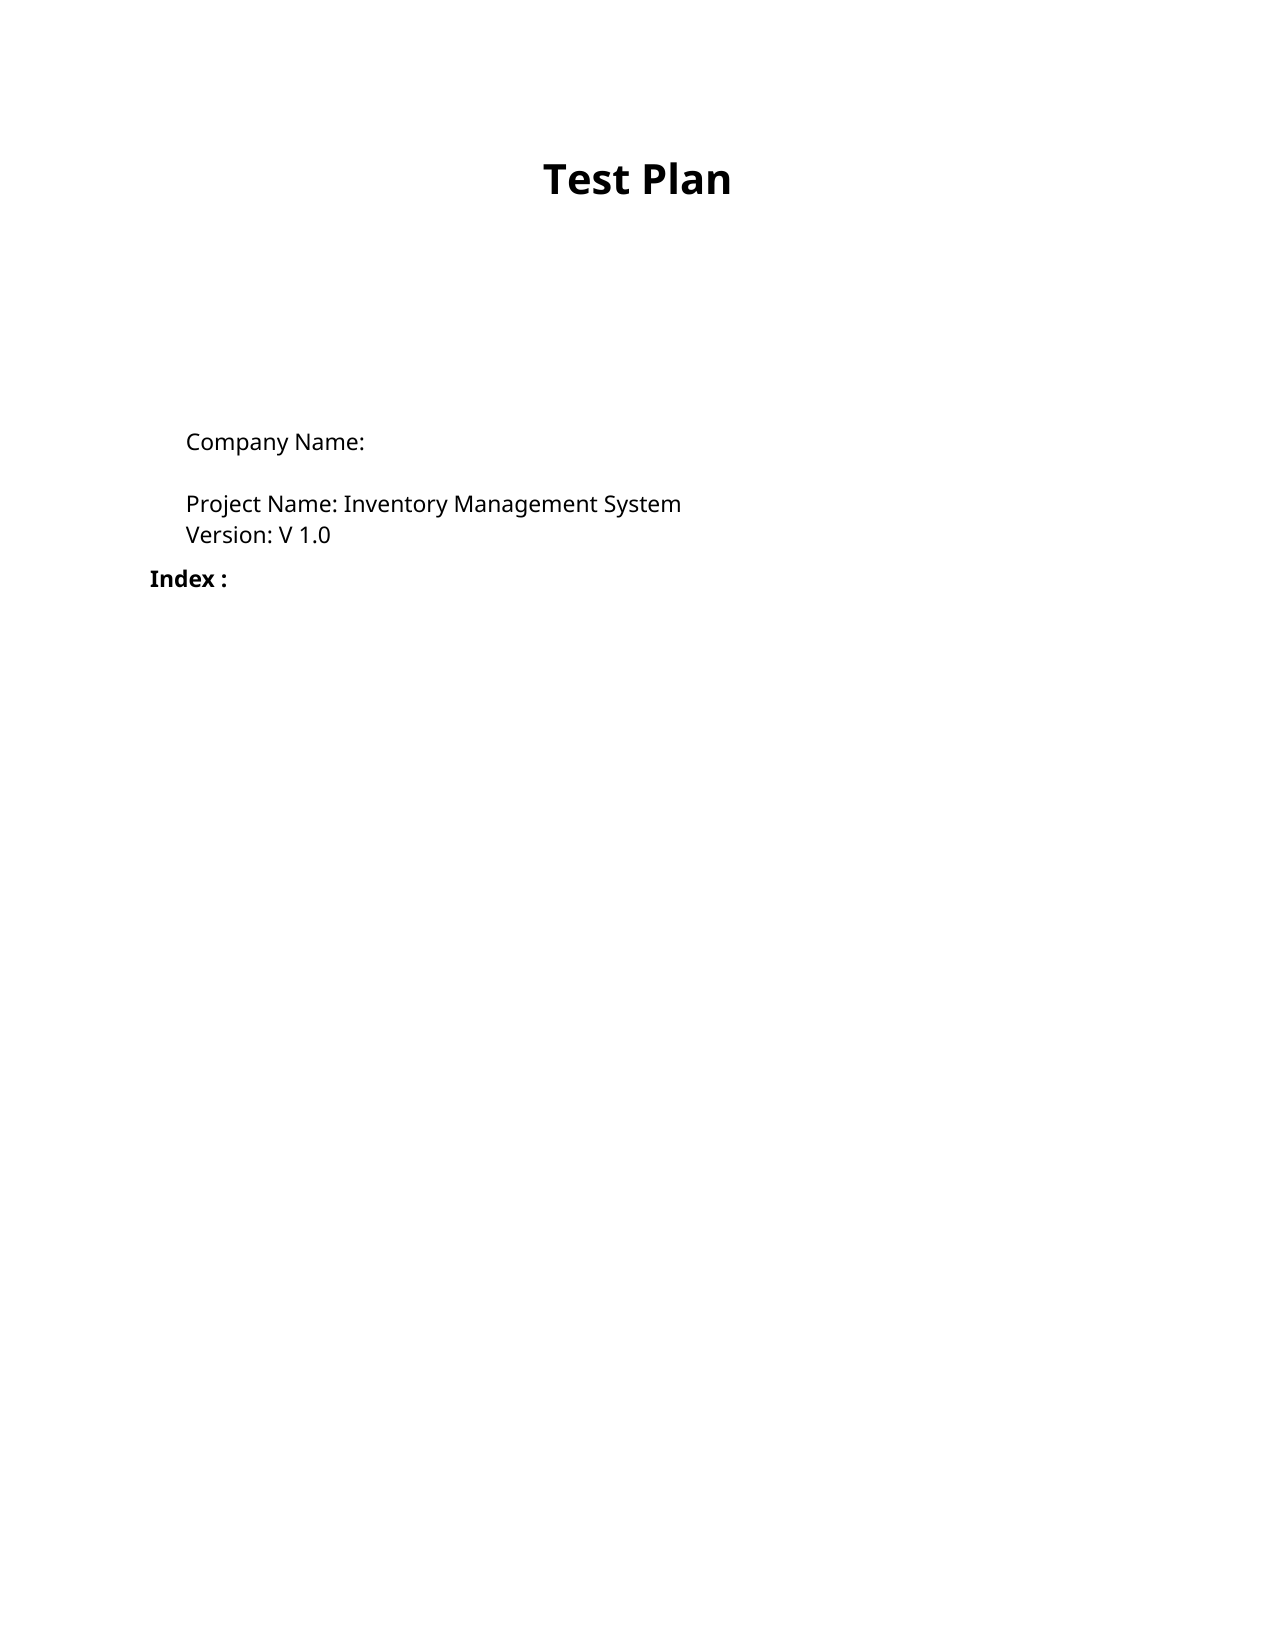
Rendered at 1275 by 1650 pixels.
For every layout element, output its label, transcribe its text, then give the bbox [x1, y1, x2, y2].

text Project Name: Inventory Management System [150, 488, 1125, 519]
subtitle Index : [150, 563, 1125, 594]
text Version: V 1.0 [150, 519, 1125, 551]
text Company Name: [150, 426, 1125, 457]
text Test Plan [150, 150, 1125, 207]
